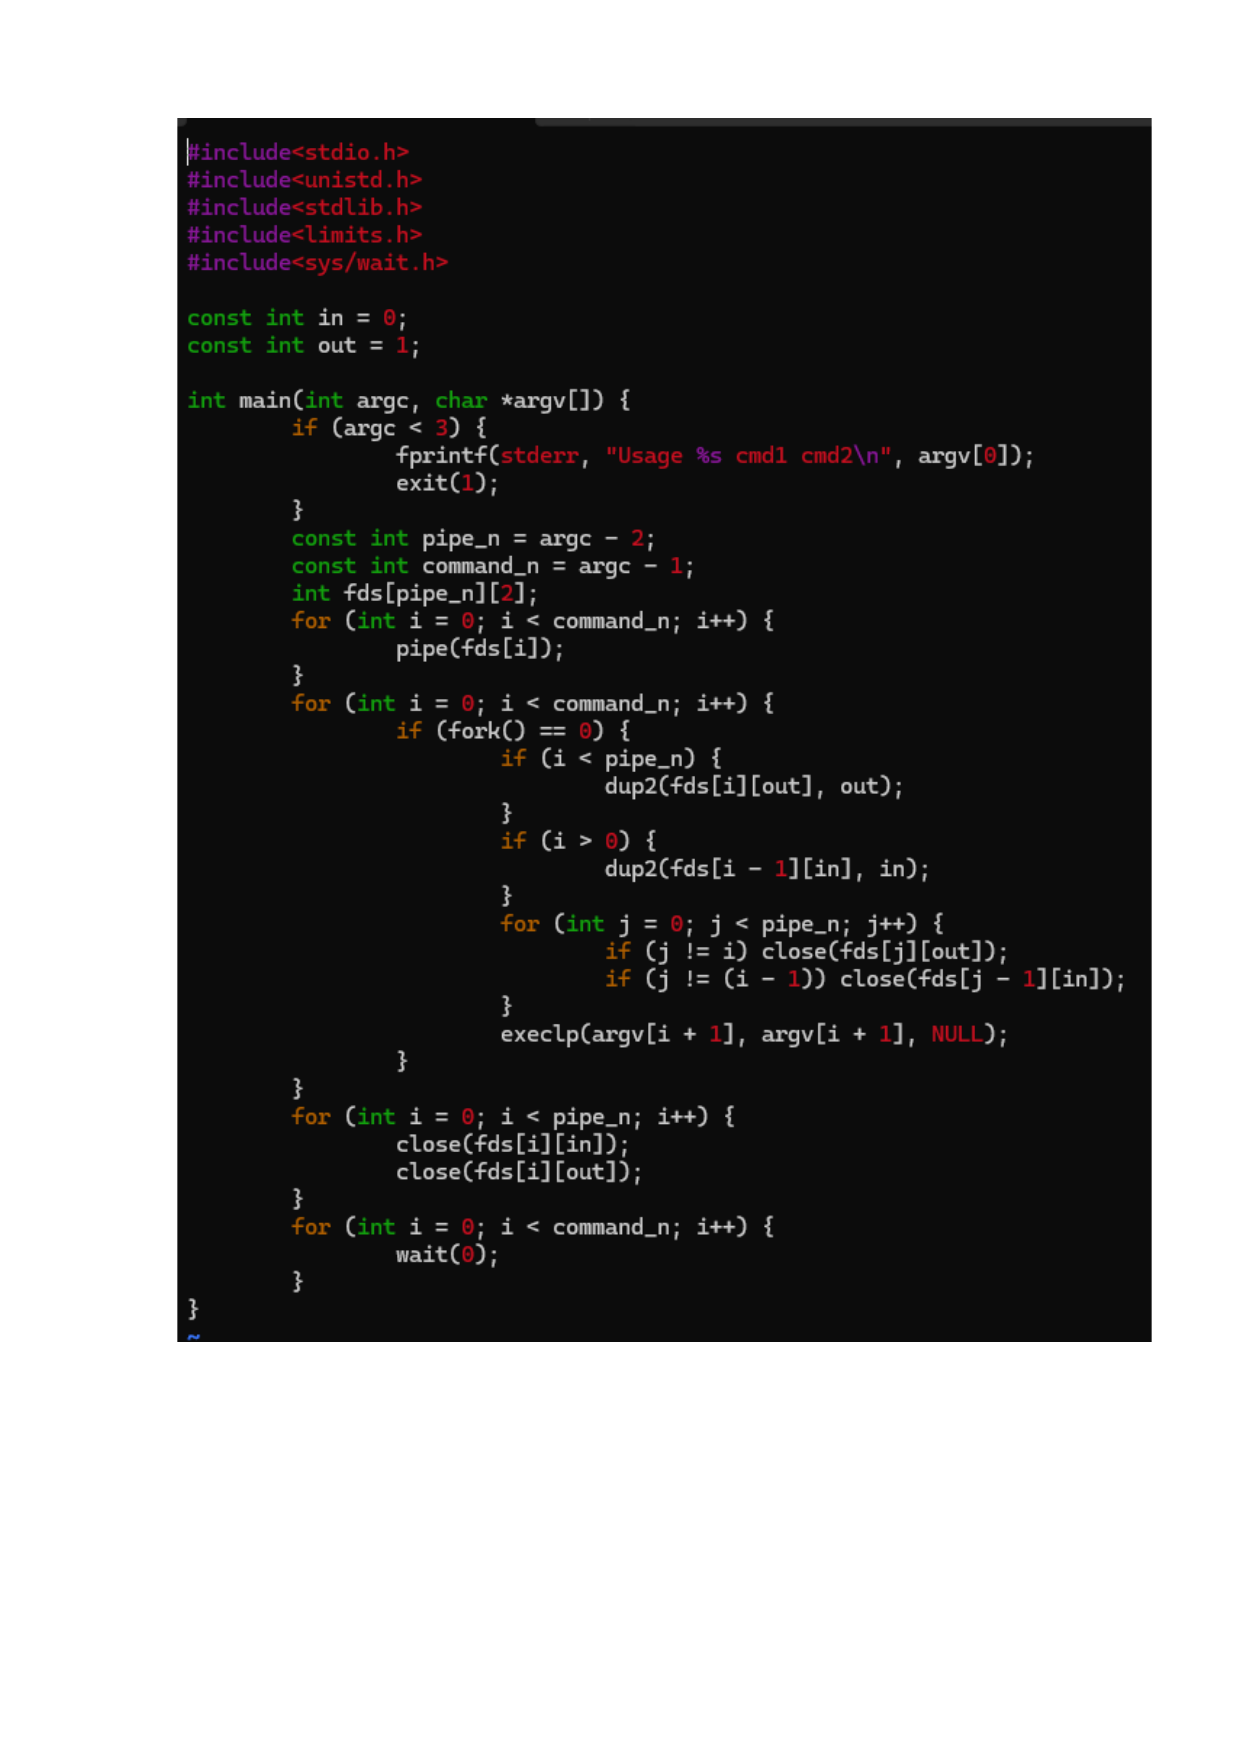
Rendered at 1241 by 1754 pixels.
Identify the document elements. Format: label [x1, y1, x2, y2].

picture [177, 118, 1152, 1342]
